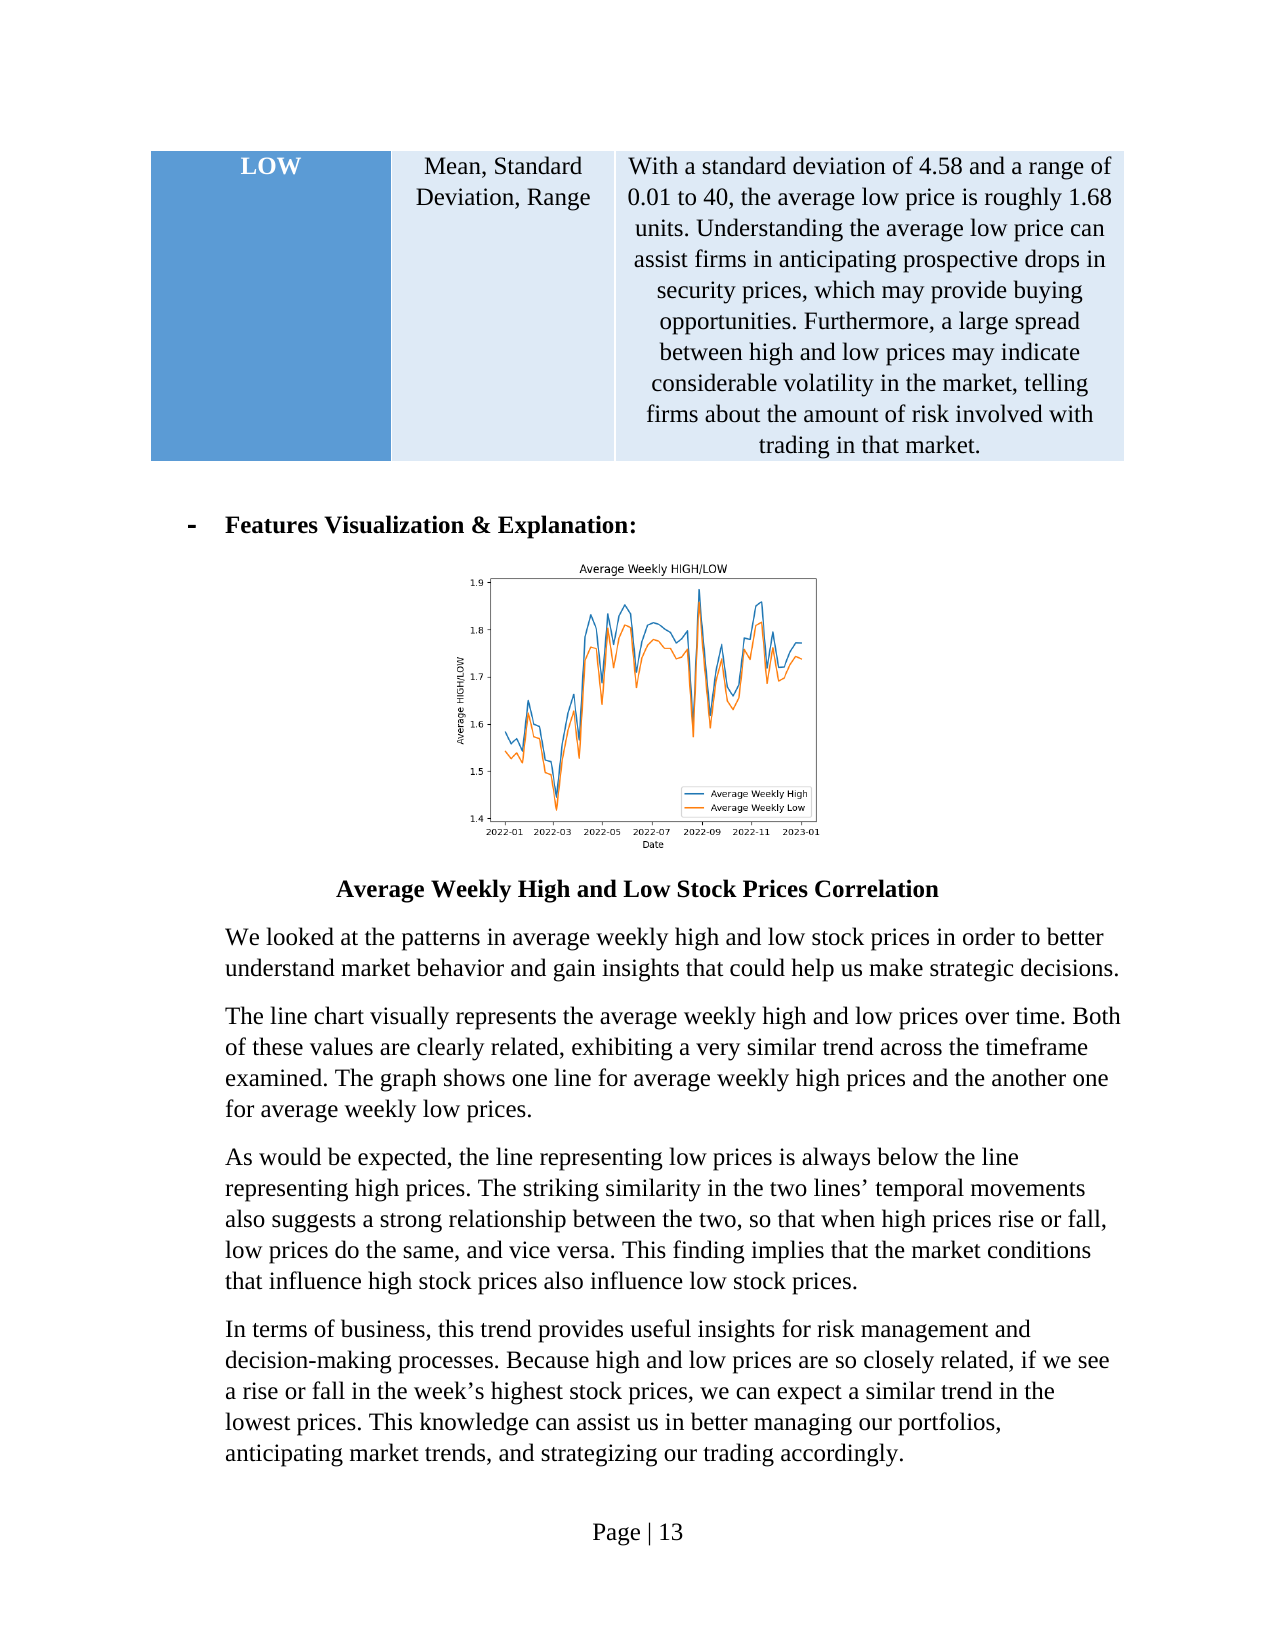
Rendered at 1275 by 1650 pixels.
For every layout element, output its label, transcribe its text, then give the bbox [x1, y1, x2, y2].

picture [450, 557, 826, 856]
list Features Visualization & Explanation: [187, 510, 1125, 539]
text Average Weekly High and Low Stock Prices Correlation [150, 874, 1125, 903]
text As would be expected, the line representing low prices is always below the line representing high prices. The striking similarity in the two lines’ temporal movements also suggests a strong relationship between the two, so that when high prices rise or fall, low prices do the same, and vice versa. This finding implies that the market conditions that influence high stock prices also influence low stock prices. [225, 1142, 1125, 1295]
table_cell LOW [151, 151, 391, 461]
text We looked at the patterns in average weekly high and low stock prices in order to better understand market behavior and gain insights that could help us make strategic decisions. [225, 922, 1125, 982]
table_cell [392, 151, 614, 461]
text In terms of business, this trend provides useful insights for risk management and decision-making processes. Because high and low prices are so closely related, if we see a rise or fall in the week’s highest stock prices, we can expect a similar trend in the lowest prices. This knowledge can assist us in better managing our portfolios, anticipating market trends, and strategizing our trading accordingly. [225, 1314, 1125, 1467]
table_cell With a standard deviation of 4.58 and a range of 0.01 to 40, the average low price is roughly 1.68 units. Understanding the average low price can assist firms in anticipating prospective drops in security prices, which may provide buying opportunities. Furthermore, a large spread between high and low prices may indicate considerable volatility in the market, telling firms about the amount of risk involved with trading in that market. [616, 151, 1124, 461]
text The line chart visually represents the average weekly high and low prices over time. Both of these values are clearly related, exhibiting a very similar trend across the timeframe examined. The graph shows one line for average weekly high prices and the another one for average weekly low prices. [225, 1001, 1125, 1123]
